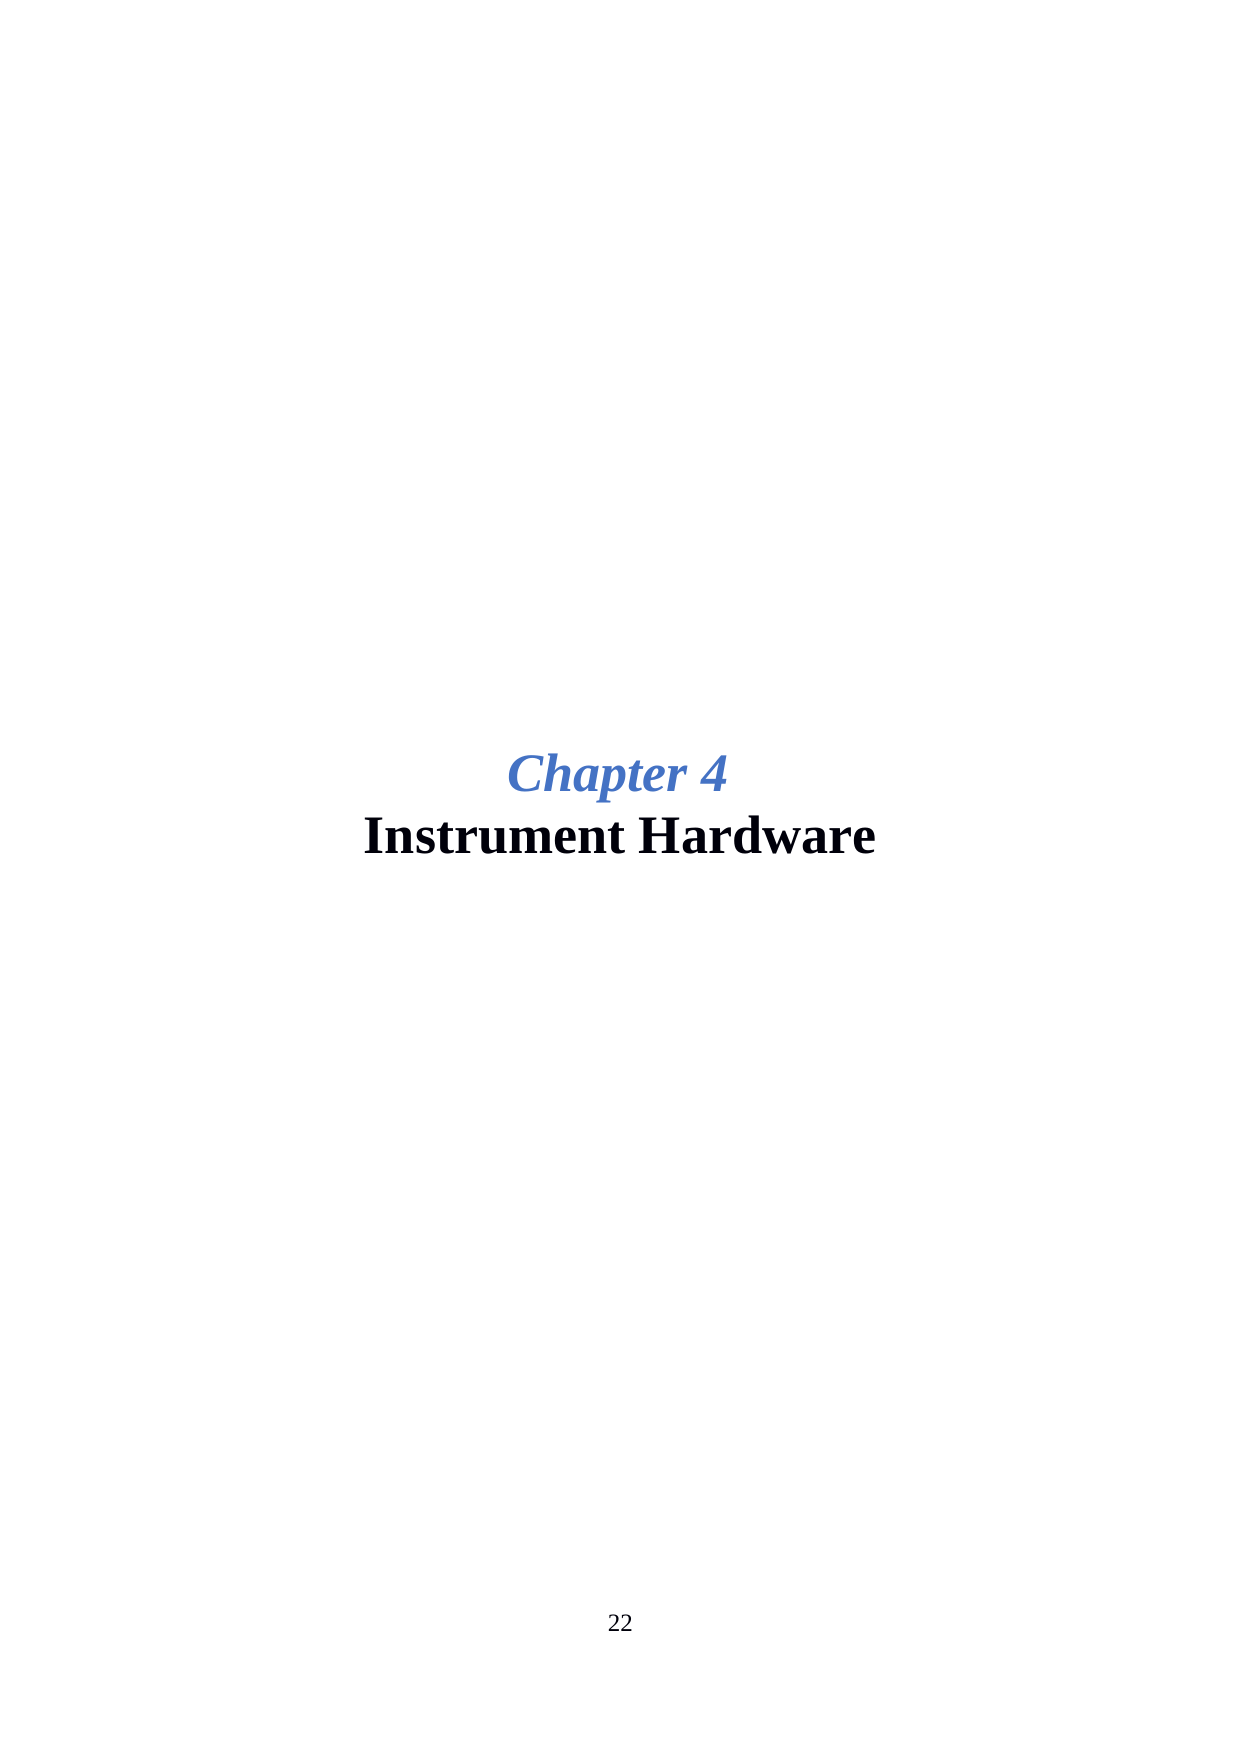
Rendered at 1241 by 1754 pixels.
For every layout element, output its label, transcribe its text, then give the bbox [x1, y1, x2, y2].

subtitle Instrument Hardware [118, 803, 1122, 866]
subtitle Chapter 4 [118, 741, 1122, 803]
